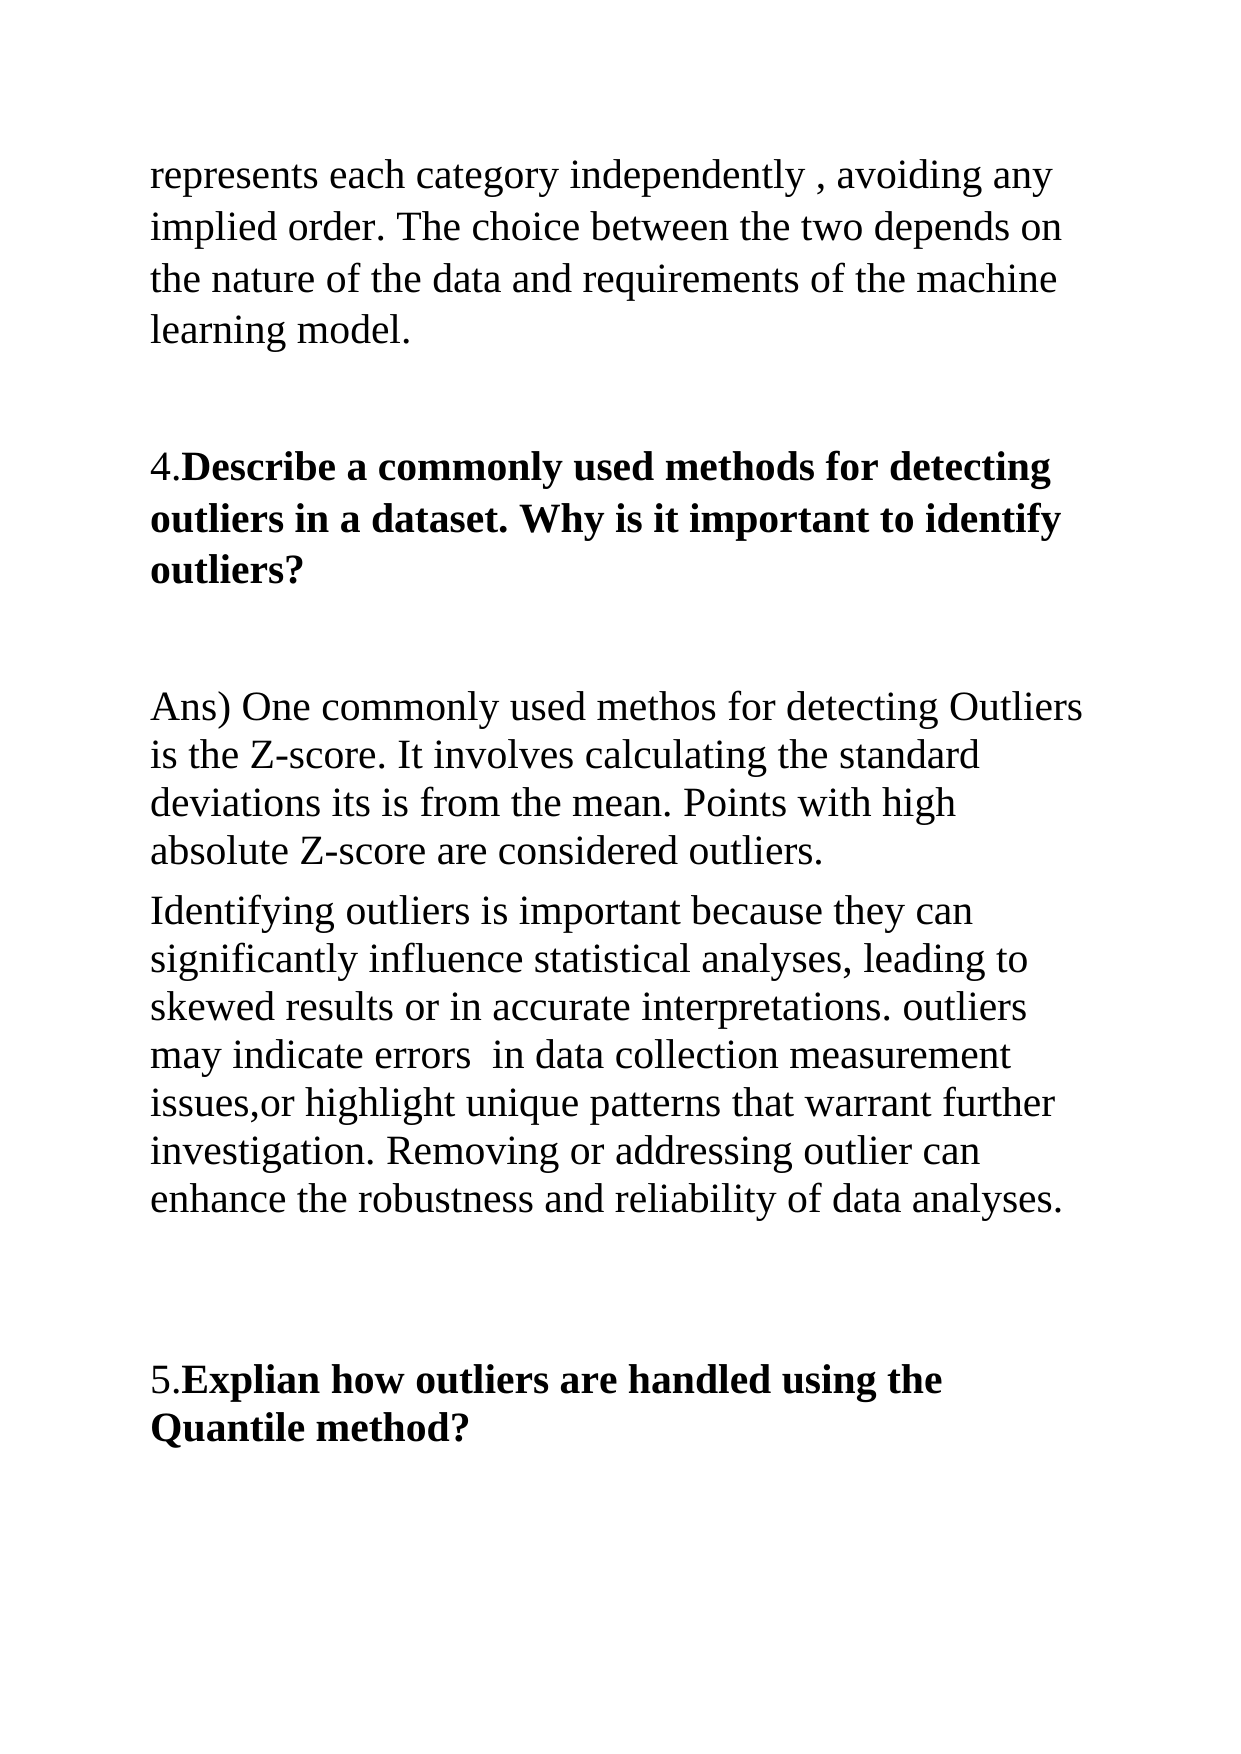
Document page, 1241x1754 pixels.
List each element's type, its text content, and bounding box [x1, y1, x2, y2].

text Identifying outliers is important because they can significantly influence statistical analyses, leading to skewed results or in accurate interpretations. outliers may indicate errors in data collection measurement issues,or highlight unique patterns that warrant further investigation. Removing or addressing outlier can enhance the robustness and reliability of data analyses. [150, 886, 1090, 1221]
text 4.Describe a commonly used methods for detecting outliers in a dataset. Why is it important to identify outliers? [150, 442, 1090, 593]
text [150, 150, 1090, 353]
text 5.Explian how outliers are handled using the Quantile method? [150, 1354, 1090, 1450]
text Ans) One commonly used methos for detecting Outliers is the Z-score. It involves calculating the standard deviations its is from the mean. Points with high absolute Z-score are considered outliers. [150, 682, 1090, 873]
